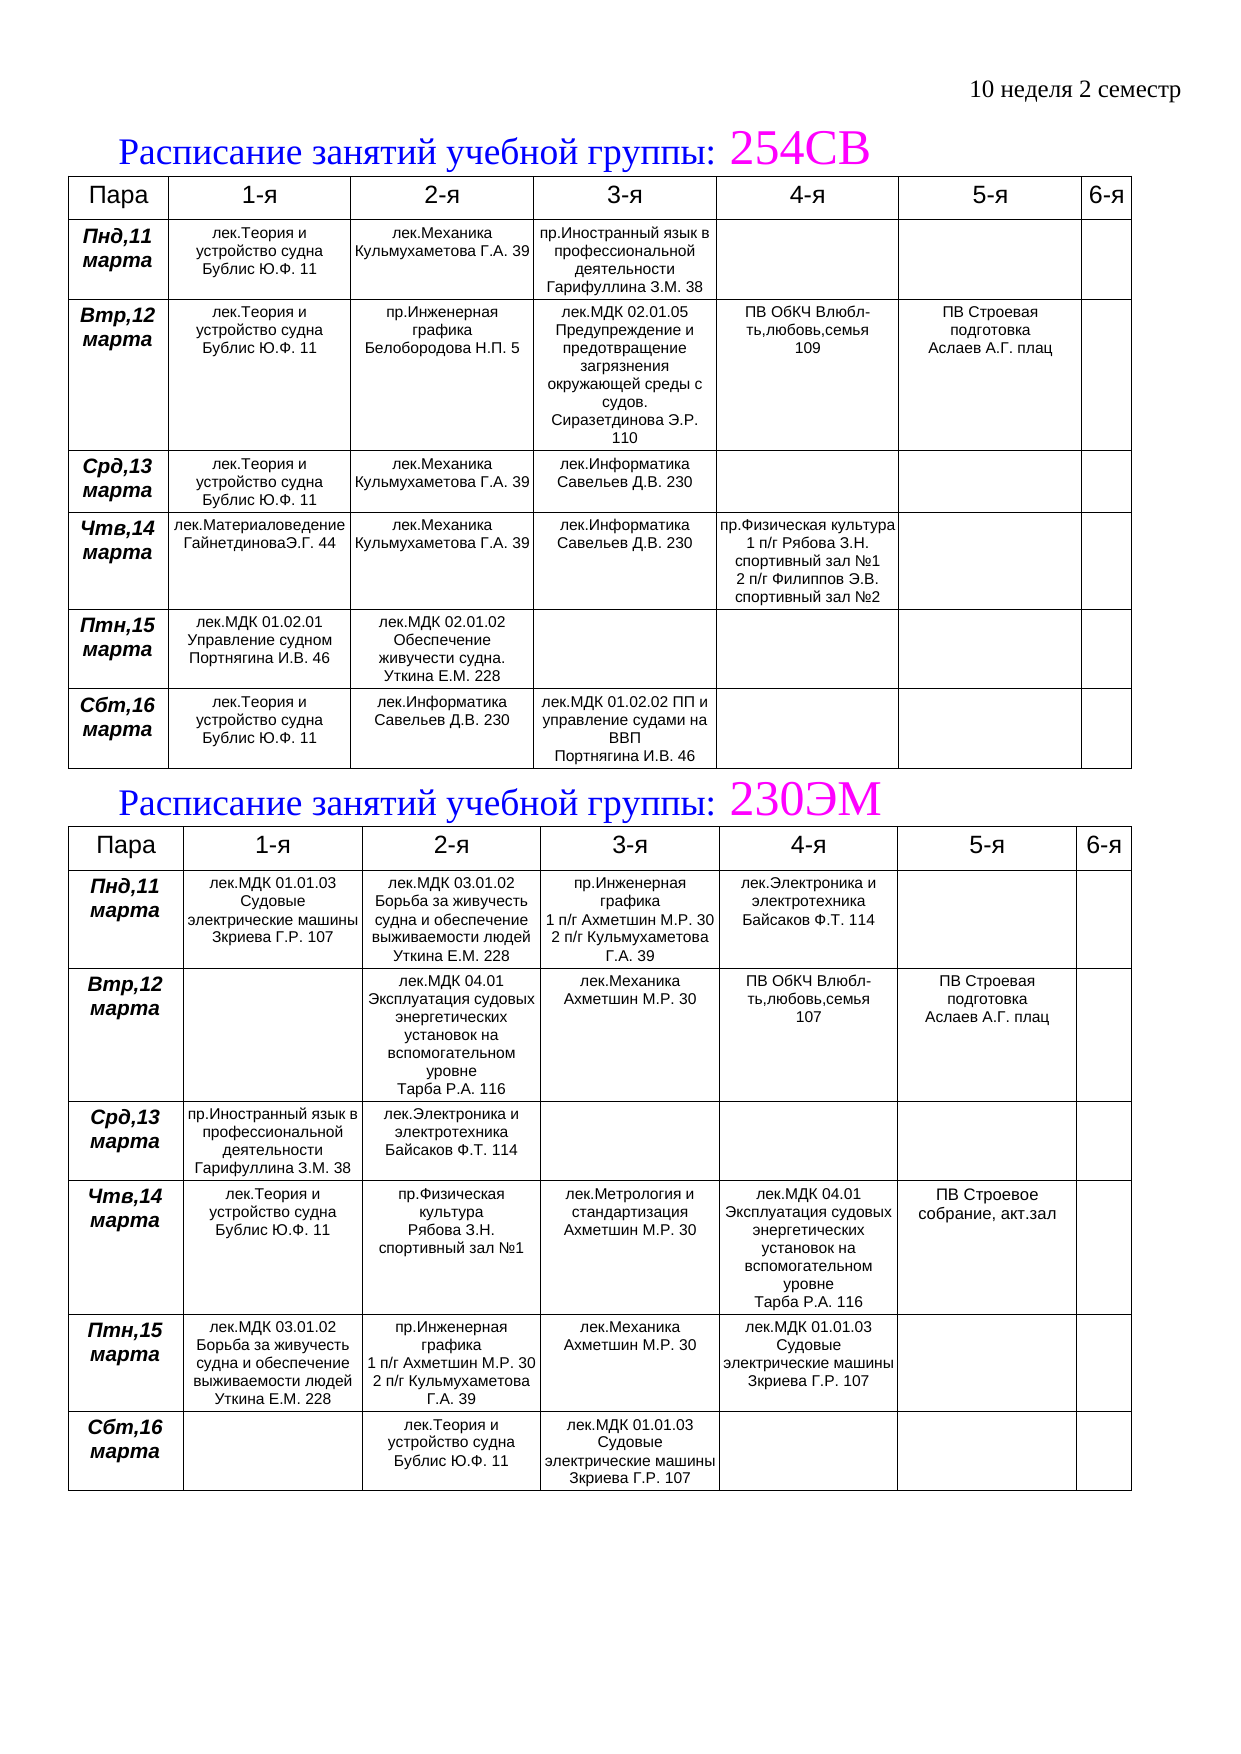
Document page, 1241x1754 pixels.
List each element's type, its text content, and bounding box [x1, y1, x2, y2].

table_cell [1077, 1102, 1131, 1180]
table_cell [1082, 689, 1131, 768]
table_cell Чтв,14 марта [69, 1181, 183, 1314]
table_cell [717, 610, 898, 688]
table_cell пр.Инженерная графика Белобородова Н.П. 5 [351, 300, 533, 450]
table_cell лек.Механика Кульмухаметова Г.А. 39 [351, 451, 533, 512]
table_cell лек.МДК 03.01.02 Борьба за живучесть судна и обеспечение выживаемости людей Уткина Е.М. 228 [184, 1315, 362, 1411]
table_header Пара [69, 827, 183, 870]
table_cell [899, 220, 1081, 299]
table_cell Птн,15 марта [69, 1315, 183, 1411]
table_cell лек.Информатика Савельев Д.В. 230 [534, 513, 716, 609]
table_cell [1077, 1315, 1131, 1411]
table_cell ПВ Строевая подготовка Аслаев А.Г. плац [898, 969, 1076, 1101]
table_cell лек.Теория и устройство судна Бублис Ю.Ф. 11 [169, 451, 350, 512]
table_cell [1077, 969, 1131, 1101]
table_cell лек.МДК 01.01.03 Судовые электрические машины Зкриева Г.Р. 107 [541, 1412, 719, 1490]
table_cell [1082, 451, 1131, 512]
table_cell пр.Физическая культура 1 п/г Рябова З.Н. спортивный зал №1 2 п/г Филиппов Э.В. спортивный зал №2 [717, 513, 898, 609]
table_cell пр.Инженерная графика 1 п/г Ахметшин М.Р. 30 2 п/г Кульмухаметова Г.А. 39 [363, 1315, 540, 1411]
table_header 6-я [1077, 827, 1131, 870]
table_cell лек.МДК 04.01 Эксплуатация судовых энергетических установок на вспомогательном уровне Тарба Р.А. 116 [363, 969, 540, 1101]
table_cell [717, 451, 898, 512]
table_cell лек.Механика Кульмухаметова Г.А. 39 [351, 513, 533, 609]
table_cell лек.МДК 04.01 Эксплуатация судовых энергетических установок на вспомогательном уровне Тарба Р.А. 116 [720, 1181, 897, 1314]
table_cell пр.Иностранный язык в профессиональной деятельности Гарифуллина З.М. 38 [184, 1102, 362, 1180]
table_cell [720, 1412, 897, 1490]
table_cell [184, 1412, 362, 1490]
table_cell лек.МДК 01.01.03 Судовые электрические машины Зкриева Г.Р. 107 [720, 1315, 897, 1411]
table_cell ПВ Строевая подготовка Аслаев А.Г. плац [899, 300, 1081, 450]
table_cell [184, 969, 362, 1101]
table_cell лек.МДК 02.01.02 Обеспечение живучести судна. Уткина Е.М. 228 [351, 610, 533, 688]
table_cell [899, 451, 1081, 512]
table_cell лек.Механика Ахметшин М.Р. 30 [541, 969, 719, 1101]
table_cell пр.Инженерная графика 1 п/г Ахметшин М.Р. 30 2 п/г Кульмухаметова Г.А. 39 [541, 871, 719, 967]
table_cell лек.Теория и устройство судна Бублис Ю.Ф. 11 [169, 689, 350, 768]
table_cell лек.МДК 02.01.05 Предупреждение и предотвращение загрязнения окружающей среды с судов. Сиразетдинова Э.Р. 110 [534, 300, 716, 450]
table_header 2-я [363, 827, 540, 870]
table_cell [720, 1102, 897, 1180]
table_cell [534, 610, 716, 688]
table_cell [1082, 220, 1131, 299]
table_cell Сбт,16 марта [69, 689, 168, 768]
table_cell [1077, 1181, 1131, 1314]
table_cell лек.Метрология и стандартизация Ахметшин М.Р. 30 [541, 1181, 719, 1314]
table_cell пр.Физическая культура Рябова З.Н. спортивный зал №1 [363, 1181, 540, 1314]
table_cell лек.МДК 01.02.02 ПП и управление судами на ВВП Портнягина И.В. 46 [534, 689, 716, 768]
table_cell [1077, 871, 1131, 967]
table_cell [898, 1102, 1076, 1180]
table_cell [899, 610, 1081, 688]
table_header 3-я [541, 827, 719, 870]
table_cell [1077, 1412, 1131, 1490]
table_cell Птн,15 марта [69, 610, 168, 688]
table_cell [541, 1102, 719, 1180]
table_cell [717, 689, 898, 768]
table_header 1-я [169, 177, 350, 219]
table_cell [898, 871, 1076, 967]
table_cell лек.Электроника и электротехника Байсаков Ф.Т. 114 [363, 1102, 540, 1180]
table_cell [898, 1412, 1076, 1490]
table_cell Пнд,11 марта [69, 220, 168, 299]
table_cell [717, 220, 898, 299]
table_cell ПВ ОбКЧ Влюбл-ть,любовь,семья 109 [717, 300, 898, 450]
table_header 6-я [1082, 177, 1131, 219]
table_cell лек.Теория и устройство судна Бублис Ю.Ф. 11 [184, 1181, 362, 1314]
table_cell лек.Теория и устройство судна Бублис Ю.Ф. 11 [169, 220, 350, 299]
table_cell Втр,12 марта [69, 300, 168, 450]
table_cell Пнд,11 марта [69, 871, 183, 967]
table_cell Сбт,16 марта [69, 1412, 183, 1490]
table_cell лек.Информатика Савельев Д.В. 230 [351, 689, 533, 768]
table_cell лек.Материаловедение ГайнетдиноваЭ.Г. 44 [169, 513, 350, 609]
table_cell лек.Электроника и электротехника Байсаков Ф.Т. 114 [720, 871, 897, 967]
table_cell ПВ Строевое собрание, акт.зал [898, 1181, 1076, 1314]
table_cell лек.МДК 03.01.02 Борьба за живучесть судна и обеспечение выживаемости людей Уткина Е.М. 228 [363, 871, 540, 967]
table_header 5-я [898, 827, 1076, 870]
table_cell Чтв,14 марта [69, 513, 168, 609]
table_cell лек.Теория и устройство судна Бублис Ю.Ф. 11 [363, 1412, 540, 1490]
table_cell ПВ ОбКЧ Влюбл-ть,любовь,семья 107 [720, 969, 897, 1101]
table_header 2-я [351, 177, 533, 219]
table_cell [1082, 300, 1131, 450]
table_header Пара [69, 177, 168, 219]
table_cell лек.Информатика Савельев Д.В. 230 [534, 451, 716, 512]
table_cell лек.Механика Ахметшин М.Р. 30 [541, 1315, 719, 1411]
table_cell лек.МДК 01.01.03 Судовые электрические машины Зкриева Г.Р. 107 [184, 871, 362, 967]
text Расписание занятий учебной группы: 230ЭМ [118, 769, 1181, 826]
table_header 3-я [534, 177, 716, 219]
table_cell [1082, 513, 1131, 609]
table_cell [899, 689, 1081, 768]
text Расписание занятий учебной группы: 254СВ [118, 118, 1181, 176]
table_cell Срд,13 марта [69, 451, 168, 512]
table_cell лек.МДК 01.02.01 Управление судном Портнягина И.В. 46 [169, 610, 350, 688]
table_cell [1082, 610, 1131, 688]
table_header 1-я [184, 827, 362, 870]
table_cell [898, 1315, 1076, 1411]
table_cell Срд,13 марта [69, 1102, 183, 1180]
table_cell Втр,12 марта [69, 969, 183, 1101]
table_cell пр.Иностранный язык в профессиональной деятельности Гарифуллина З.М. 38 [534, 220, 716, 299]
table_header 4-я [717, 177, 898, 219]
table_cell [899, 513, 1081, 609]
table_header 5-я [899, 177, 1081, 219]
table_cell лек.Теория и устройство судна Бублис Ю.Ф. 11 [169, 300, 350, 450]
table_header 4-я [720, 827, 897, 870]
table_cell лек.Механика Кульмухаметова Г.А. 39 [351, 220, 533, 299]
